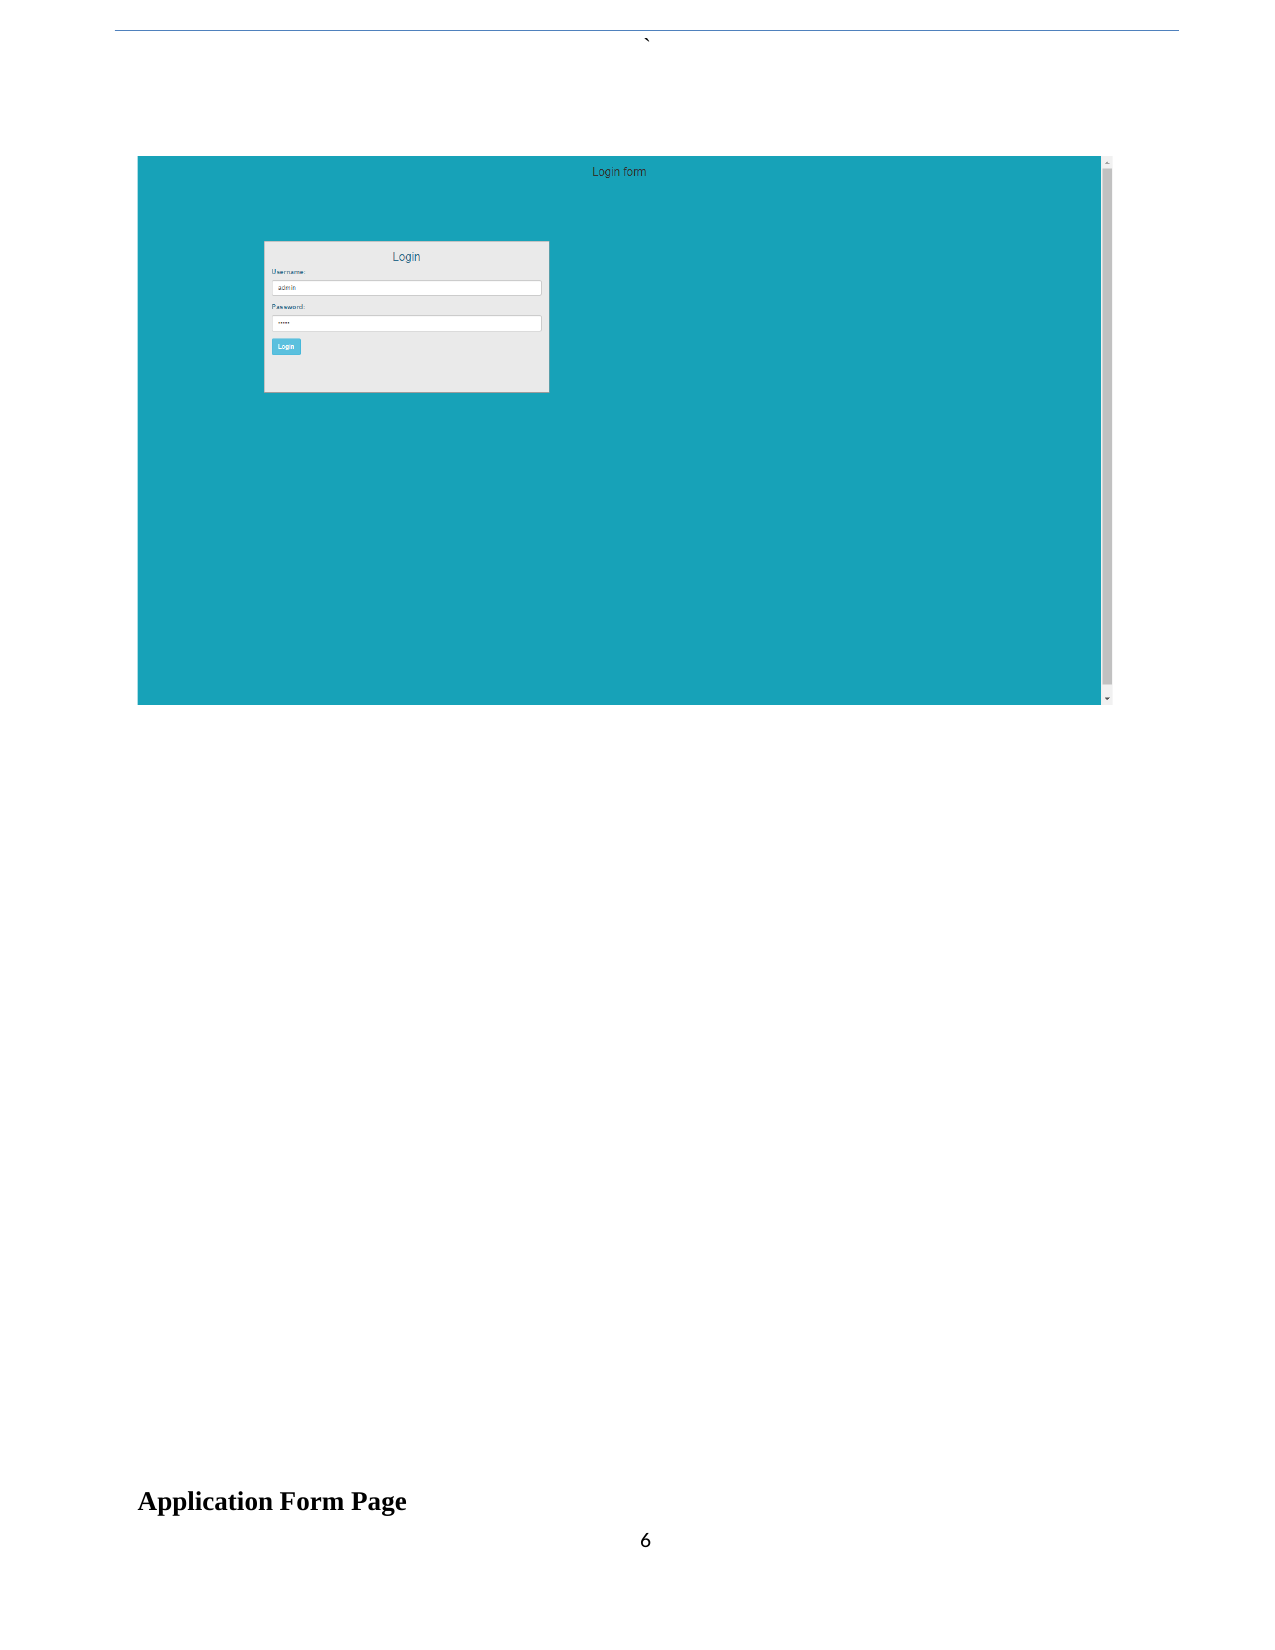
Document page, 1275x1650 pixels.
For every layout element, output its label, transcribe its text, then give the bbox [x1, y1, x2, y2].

subtitle Application Form Page [137, 1485, 1179, 1516]
picture [137, 156, 1113, 705]
